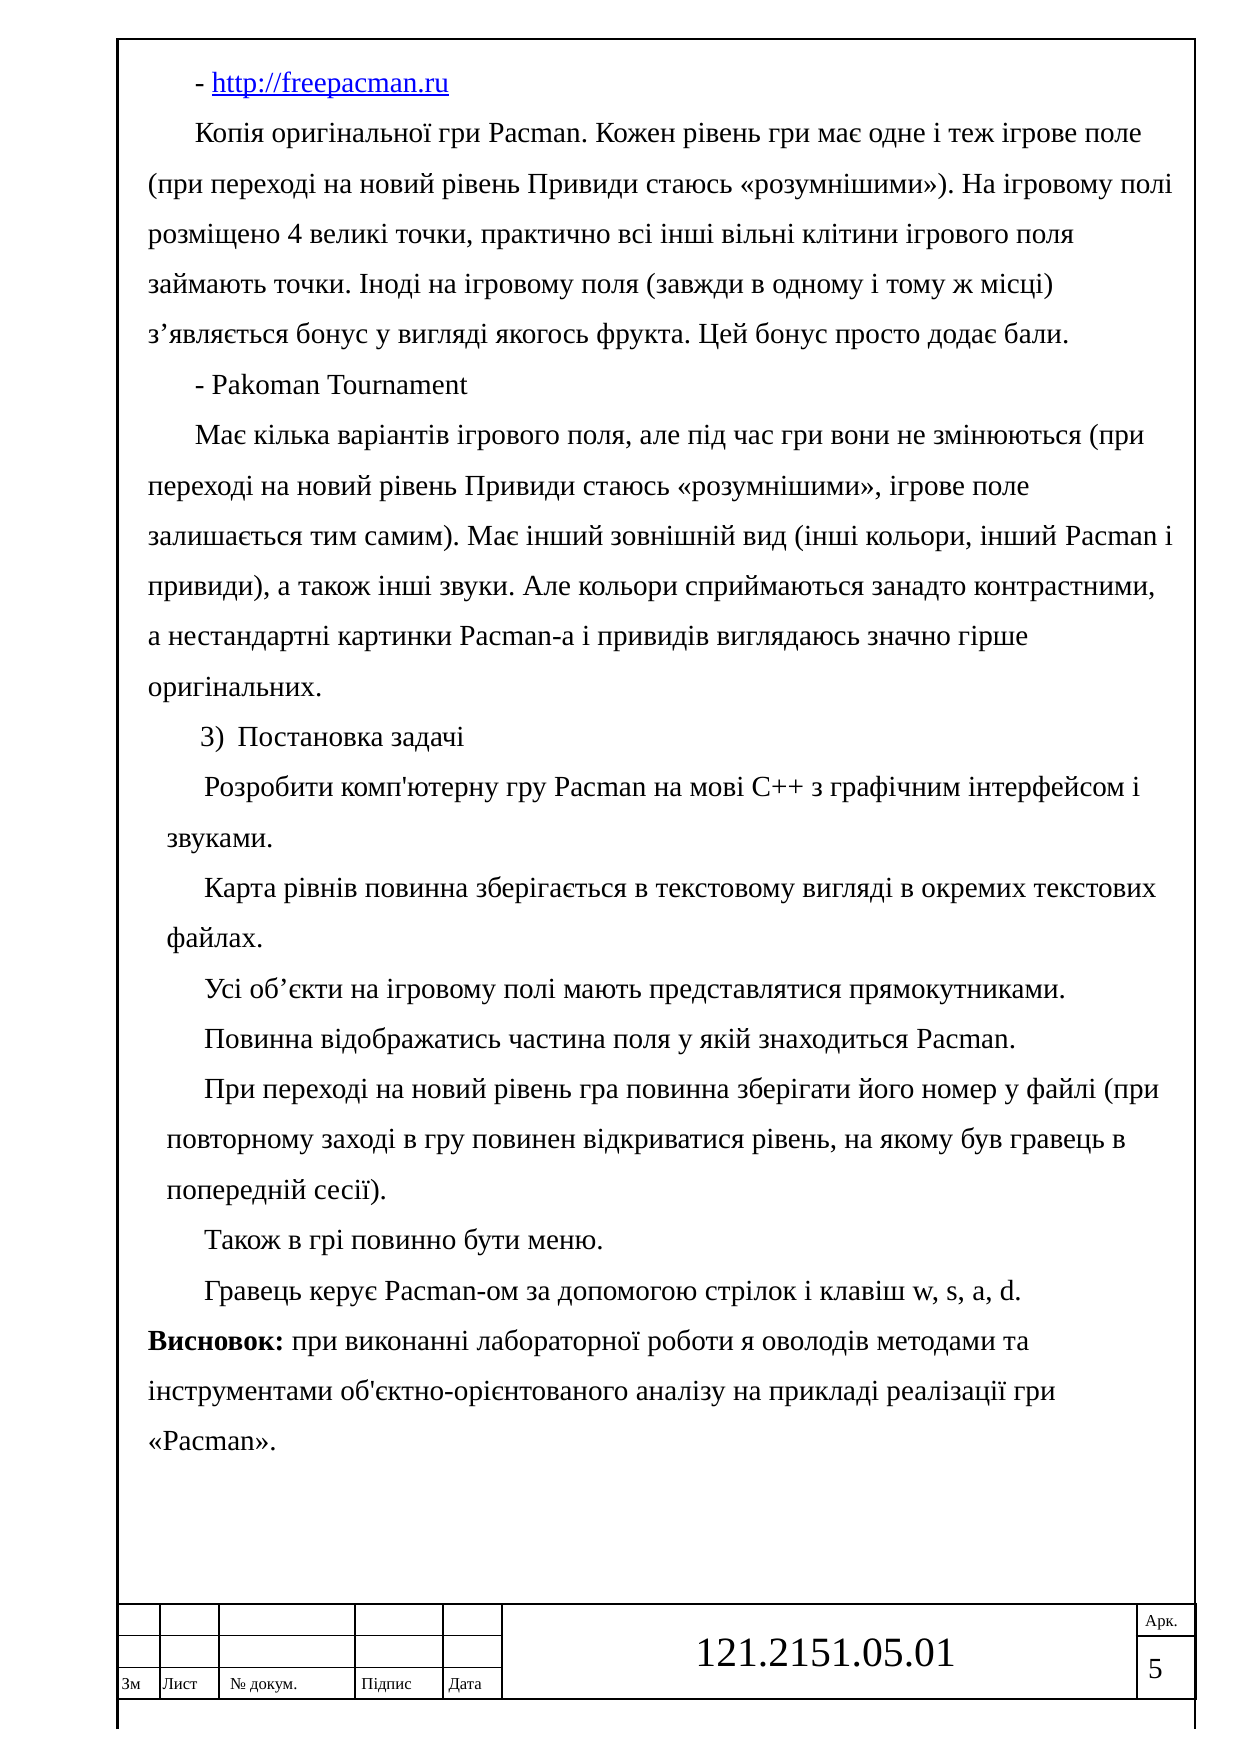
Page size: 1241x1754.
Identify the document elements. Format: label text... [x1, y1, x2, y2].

text Висновок: при виконанні лабораторної роботи я оволодів методами та інструментами об'єктно-орієнтованого аналізу на прикладі реалізації гри «Pacman». [148, 1323, 1175, 1457]
list Також в грі повинно бути меню. [166, 1222, 1175, 1256]
list Має кілька варіантів ігрового поля, але під час гри вони не змінюються (при переході на новий рівень Привиди стаюсь «розумнішими», ігрове поле залишається тим самим). Має інший зовнішній вид (інші кольори, інший Pacman і привиди), а також інші звуки. Але кольори сприймаються занадто контрастними, а нестандартні картинки Pacman-а і привидів виглядаюсь значно гірше оригінальних. [148, 417, 1175, 702]
list Усі об’єкти на ігровому полі мають представлятися прямокутниками. [166, 971, 1175, 1004]
list При переході на новий рівень гра повинна зберігати його номер у файлі (при повторному заході в гру повинен відкриватися рівень, на якому був гравець в попередній сесії). [166, 1071, 1175, 1206]
list - Pakoman Tournament [148, 367, 1175, 401]
list Гравець керує Pacman-ом за допомогою стрілок і клавіш w, s, a, d. [166, 1273, 1175, 1306]
list Карта рівнів повинна зберігається в текстовому вигляді в окремих текстових файлах. [166, 870, 1175, 954]
list - http://freepacman.ru [148, 65, 1175, 99]
list Постановка задачі [200, 719, 1175, 753]
list Повинна відображатись частина поля у якій знаходиться Pacman. [166, 1021, 1175, 1054]
list Розробити комп'ютерну гру Pacman на мові C++ з графічним інтерфейсом і звуками. [166, 769, 1175, 853]
